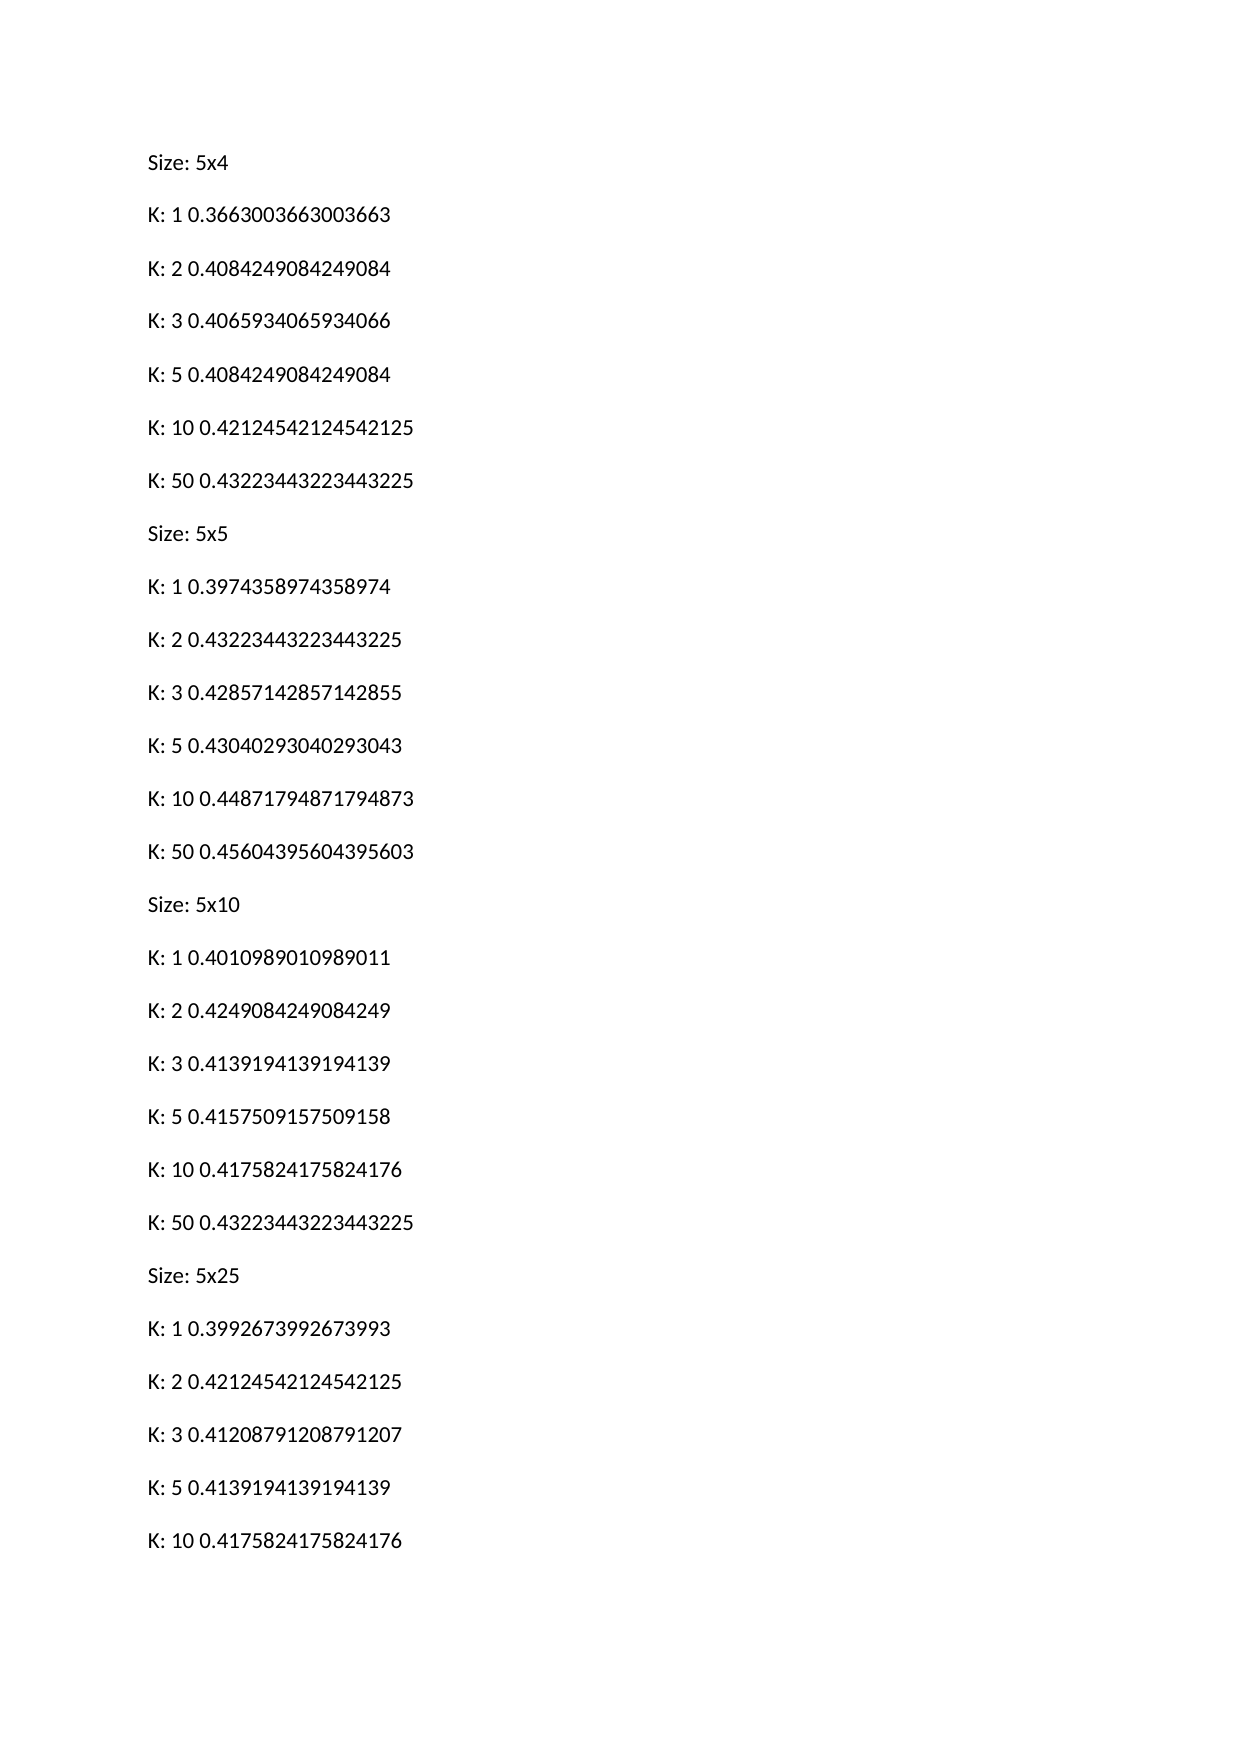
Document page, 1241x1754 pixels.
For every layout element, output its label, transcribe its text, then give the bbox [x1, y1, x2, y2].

text K: 3 0.4065934065934066 [148, 307, 1093, 335]
text K: 3 0.4139194139194139 [148, 1049, 1093, 1077]
text K: 5 0.4084249084249084 [148, 360, 1093, 388]
text K: 5 0.4139194139194139 [148, 1473, 1093, 1501]
text K: 2 0.43223443223443225 [148, 625, 1093, 653]
text K: 5 0.43040293040293043 [148, 731, 1093, 759]
text K: 5 0.4157509157509158 [148, 1102, 1093, 1130]
text K: 10 0.44871794871794873 [148, 784, 1093, 812]
text K: 2 0.4084249084249084 [148, 254, 1093, 282]
text Size: 5x4 [148, 148, 1093, 176]
text K: 50 0.43223443223443225 [148, 466, 1093, 494]
text Size: 5x5 [148, 519, 1093, 547]
text K: 3 0.42857142857142855 [148, 678, 1093, 706]
text K: 2 0.4249084249084249 [148, 996, 1093, 1024]
text K: 10 0.4175824175824176 [148, 1526, 1093, 1554]
text K: 1 0.3663003663003663 [148, 201, 1093, 229]
text K: 1 0.4010989010989011 [148, 943, 1093, 971]
text K: 10 0.4175824175824176 [148, 1155, 1093, 1183]
text K: 2 0.42124542124542125 [148, 1367, 1093, 1395]
text K: 1 0.3992673992673993 [148, 1314, 1093, 1342]
text Size: 5x10 [148, 890, 1093, 918]
text K: 50 0.45604395604395603 [148, 837, 1093, 865]
text K: 1 0.3974358974358974 [148, 572, 1093, 600]
text K: 10 0.42124542124542125 [148, 413, 1093, 441]
text K: 50 0.43223443223443225 [148, 1208, 1093, 1236]
text K: 3 0.41208791208791207 [148, 1420, 1093, 1448]
text Size: 5x25 [148, 1261, 1093, 1289]
